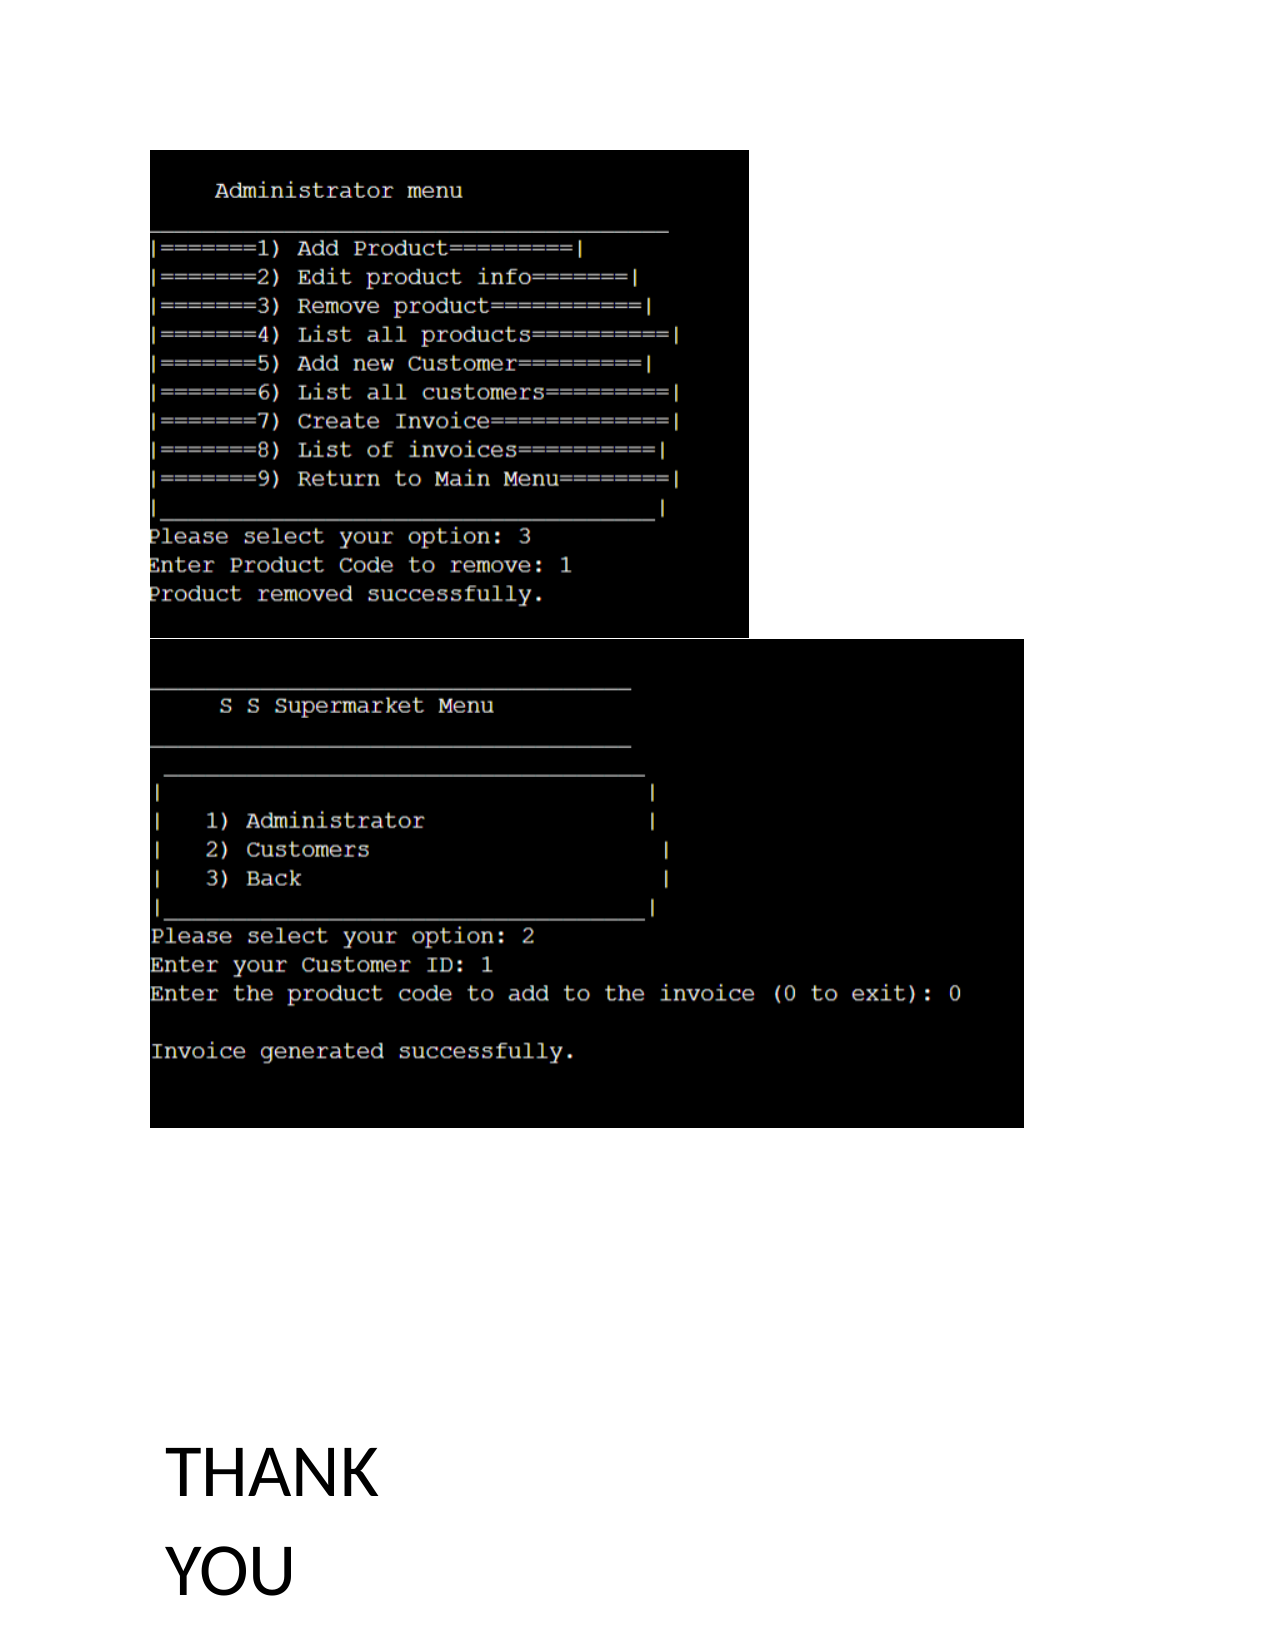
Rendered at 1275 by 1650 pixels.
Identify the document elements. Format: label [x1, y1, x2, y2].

picture [150, 150, 749, 638]
picture [150, 639, 1024, 1128]
